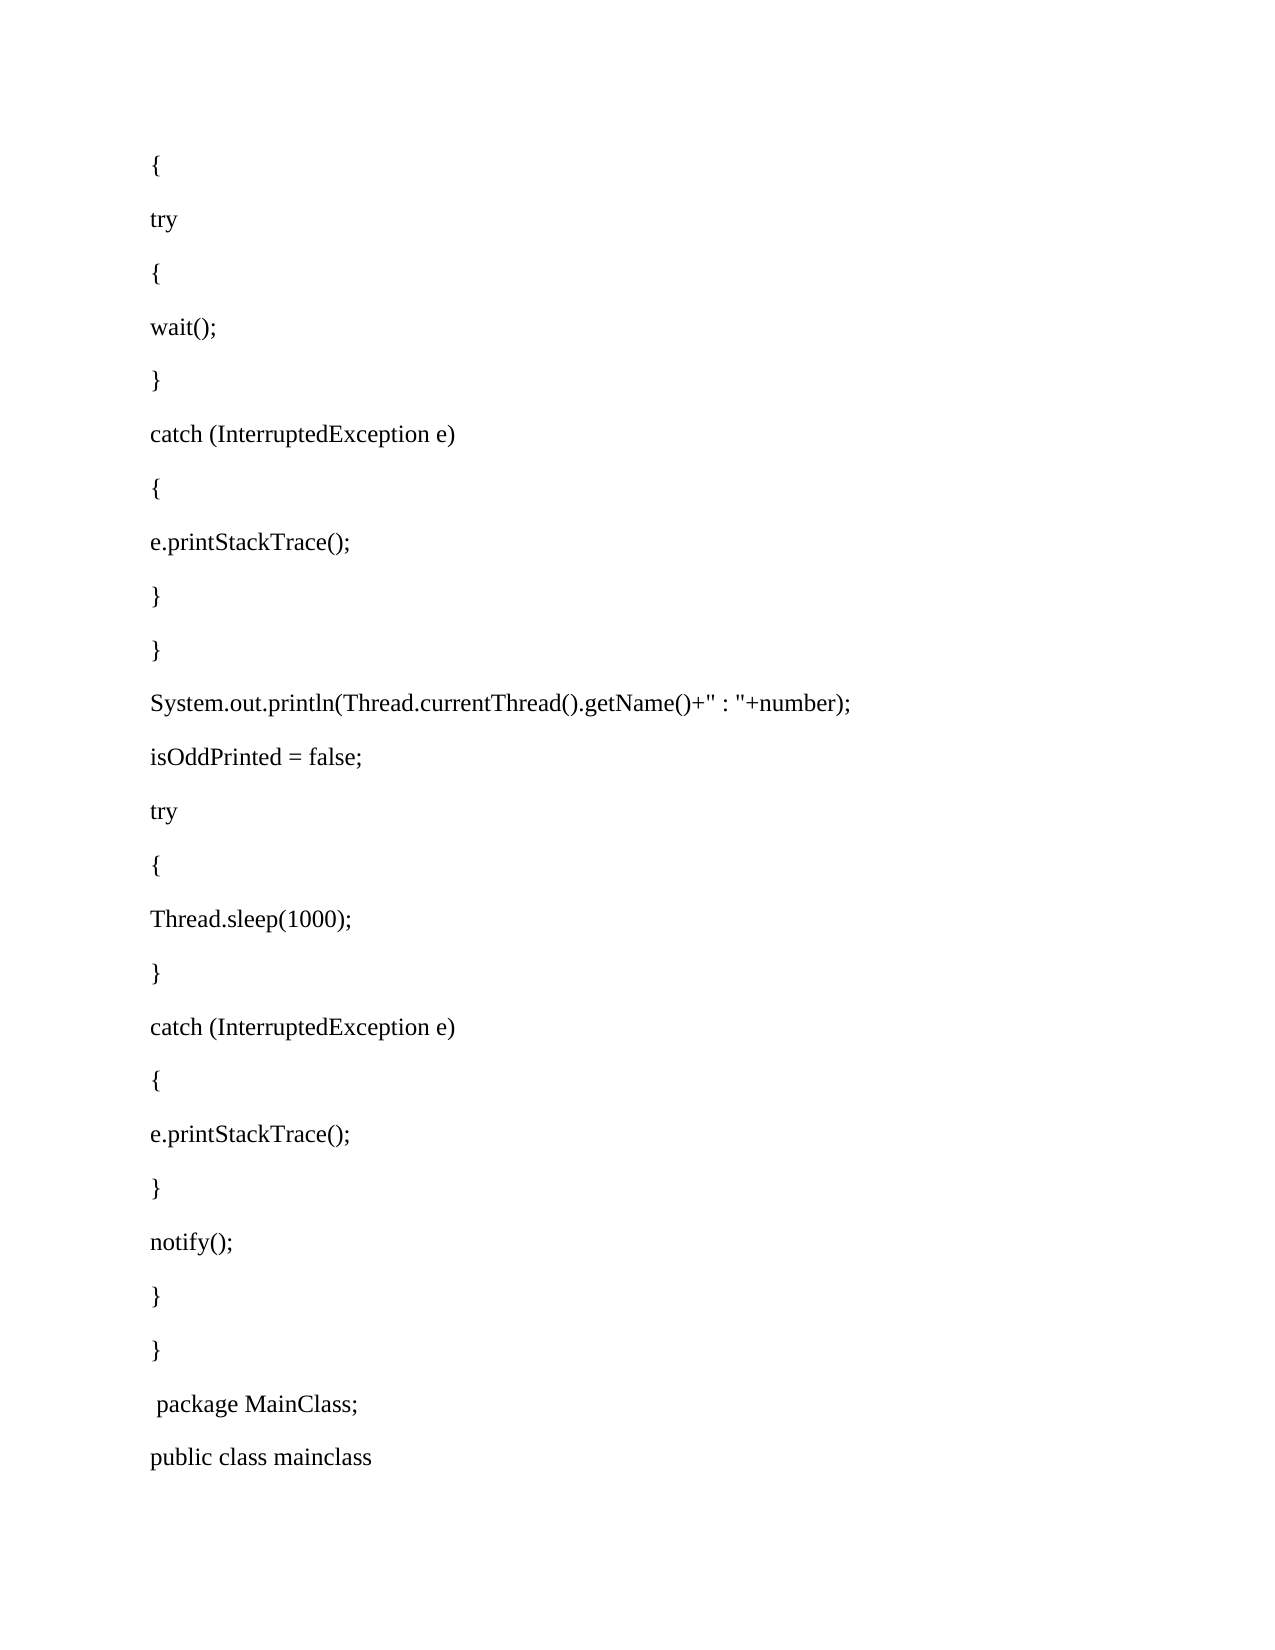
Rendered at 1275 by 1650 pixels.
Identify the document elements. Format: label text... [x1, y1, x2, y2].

text } [150, 1335, 1125, 1363]
text catch (InterruptedException e) [150, 1012, 1125, 1040]
text { [150, 473, 1125, 502]
text } [150, 581, 1125, 609]
text } [150, 958, 1125, 987]
text } [150, 365, 1125, 394]
text Thread.sleep(1000); [150, 904, 1125, 933]
text isOddPrinted = false; [150, 742, 1125, 771]
text } [150, 635, 1125, 663]
text catch (InterruptedException e) [150, 419, 1125, 448]
text } [150, 1173, 1125, 1202]
text System.out.println(Thread.currentThread().getName()+" : "+number); [150, 688, 1125, 717]
text { [150, 1066, 1125, 1094]
text notify(); [150, 1227, 1125, 1256]
text try [150, 796, 1125, 825]
text wait(); [150, 312, 1125, 340]
text } [150, 1281, 1125, 1310]
text { [150, 850, 1125, 879]
text public class mainclass [150, 1442, 1125, 1471]
text { [150, 150, 1125, 179]
text try [150, 204, 1125, 233]
text e.printStackTrace(); [150, 1119, 1125, 1148]
text e.printStackTrace(); [150, 527, 1125, 556]
text { [150, 258, 1125, 286]
text package MainClass; [150, 1389, 1125, 1417]
